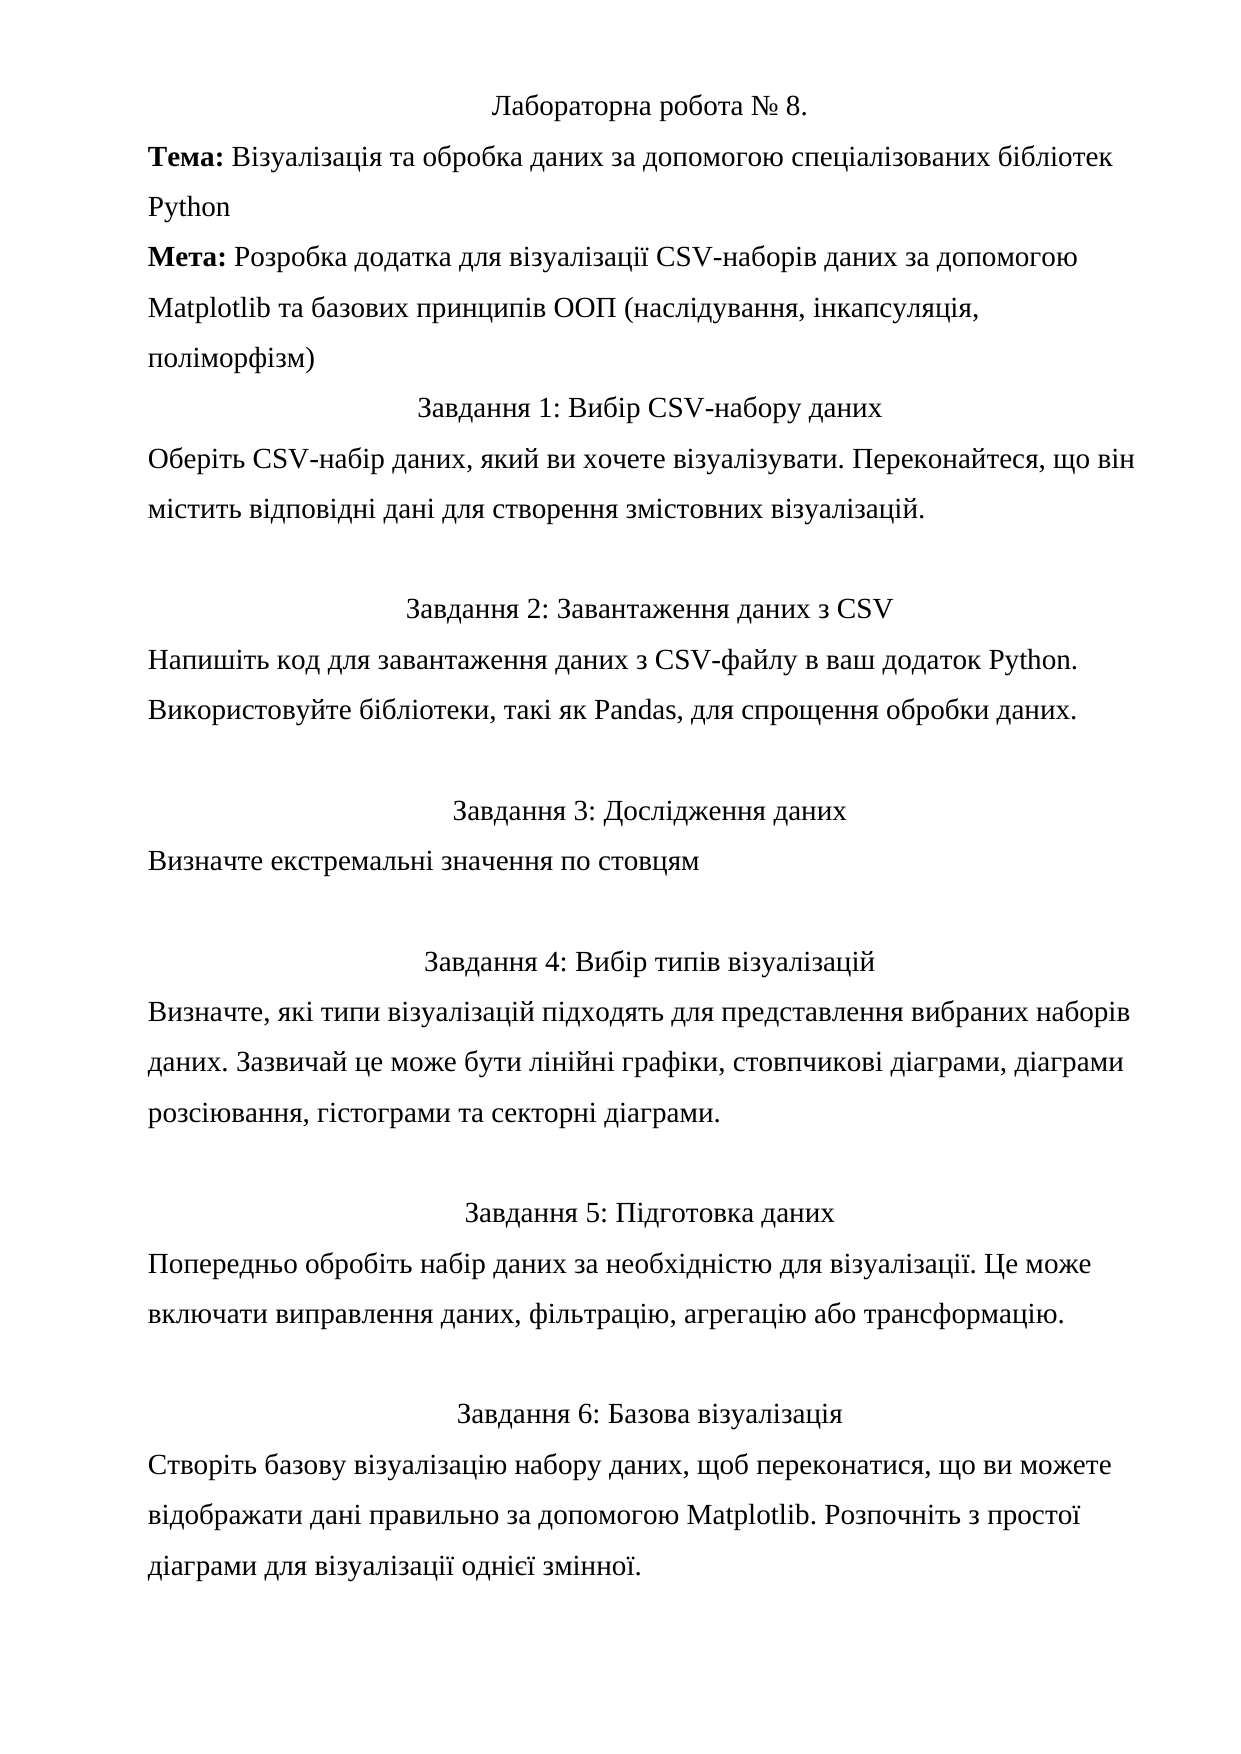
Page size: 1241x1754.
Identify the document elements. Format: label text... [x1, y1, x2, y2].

text Завдання 3: Дослідження даних [148, 793, 1152, 826]
text Лабораторна робота № 8. [148, 88, 1152, 122]
text Визначте екстремальні значення по стовцям [148, 843, 1152, 877]
text Завдання 5: Підготовка даних [148, 1195, 1152, 1229]
text Тема: Візуалізація та обробка даних за допомогою спеціалізованих бібліотек Python [148, 139, 1152, 223]
text Мета: Розробка додатка для візуалізації CSV-наборів даних за допомогою Matplotlib та базових принципів ООП (наслідування, інкапсуляція, поліморфізм) [148, 239, 1152, 374]
text Завдання 6: Базова візуалізація [148, 1397, 1152, 1430]
text Напишіть код для завантаження даних з CSV-файлу в ваш додаток Python. Використовуйте бібліотеки, такі як Pandas, для спрощення обробки даних. [148, 642, 1152, 726]
text Створіть базову візуалізацію набору даних, щоб переконатися, що ви можете відображати дані правильно за допомогою Matplotlib. Розпочніть з простої діаграми для візуалізації однієї змінної. [148, 1447, 1152, 1581]
text Попередньо обробіть набір даних за необхідністю для візуалізації. Це може включати виправлення даних, фільтрацію, агрегацію або трансформацію. [148, 1246, 1152, 1329]
text Завдання 2: Завантаження даних з CSV [148, 592, 1152, 625]
text Визначте, які типи візуалізацій підходять для представлення вибраних наборів даних. Зазвичай це може бути лінійні графіки, стовпчикові діаграми, діаграми розсіювання, гістограми та секторні діаграми. [148, 994, 1152, 1128]
text Завдання 4: Вибір типів візуалізацій [148, 944, 1152, 977]
text Завдання 1: Вибір CSV-набору даних [148, 390, 1152, 424]
text Оберіть CSV-набір даних, який ви хочете візуалізувати. Переконайтеся, що він містить відповідні дані для створення змістовних візуалізацій. [148, 441, 1152, 524]
